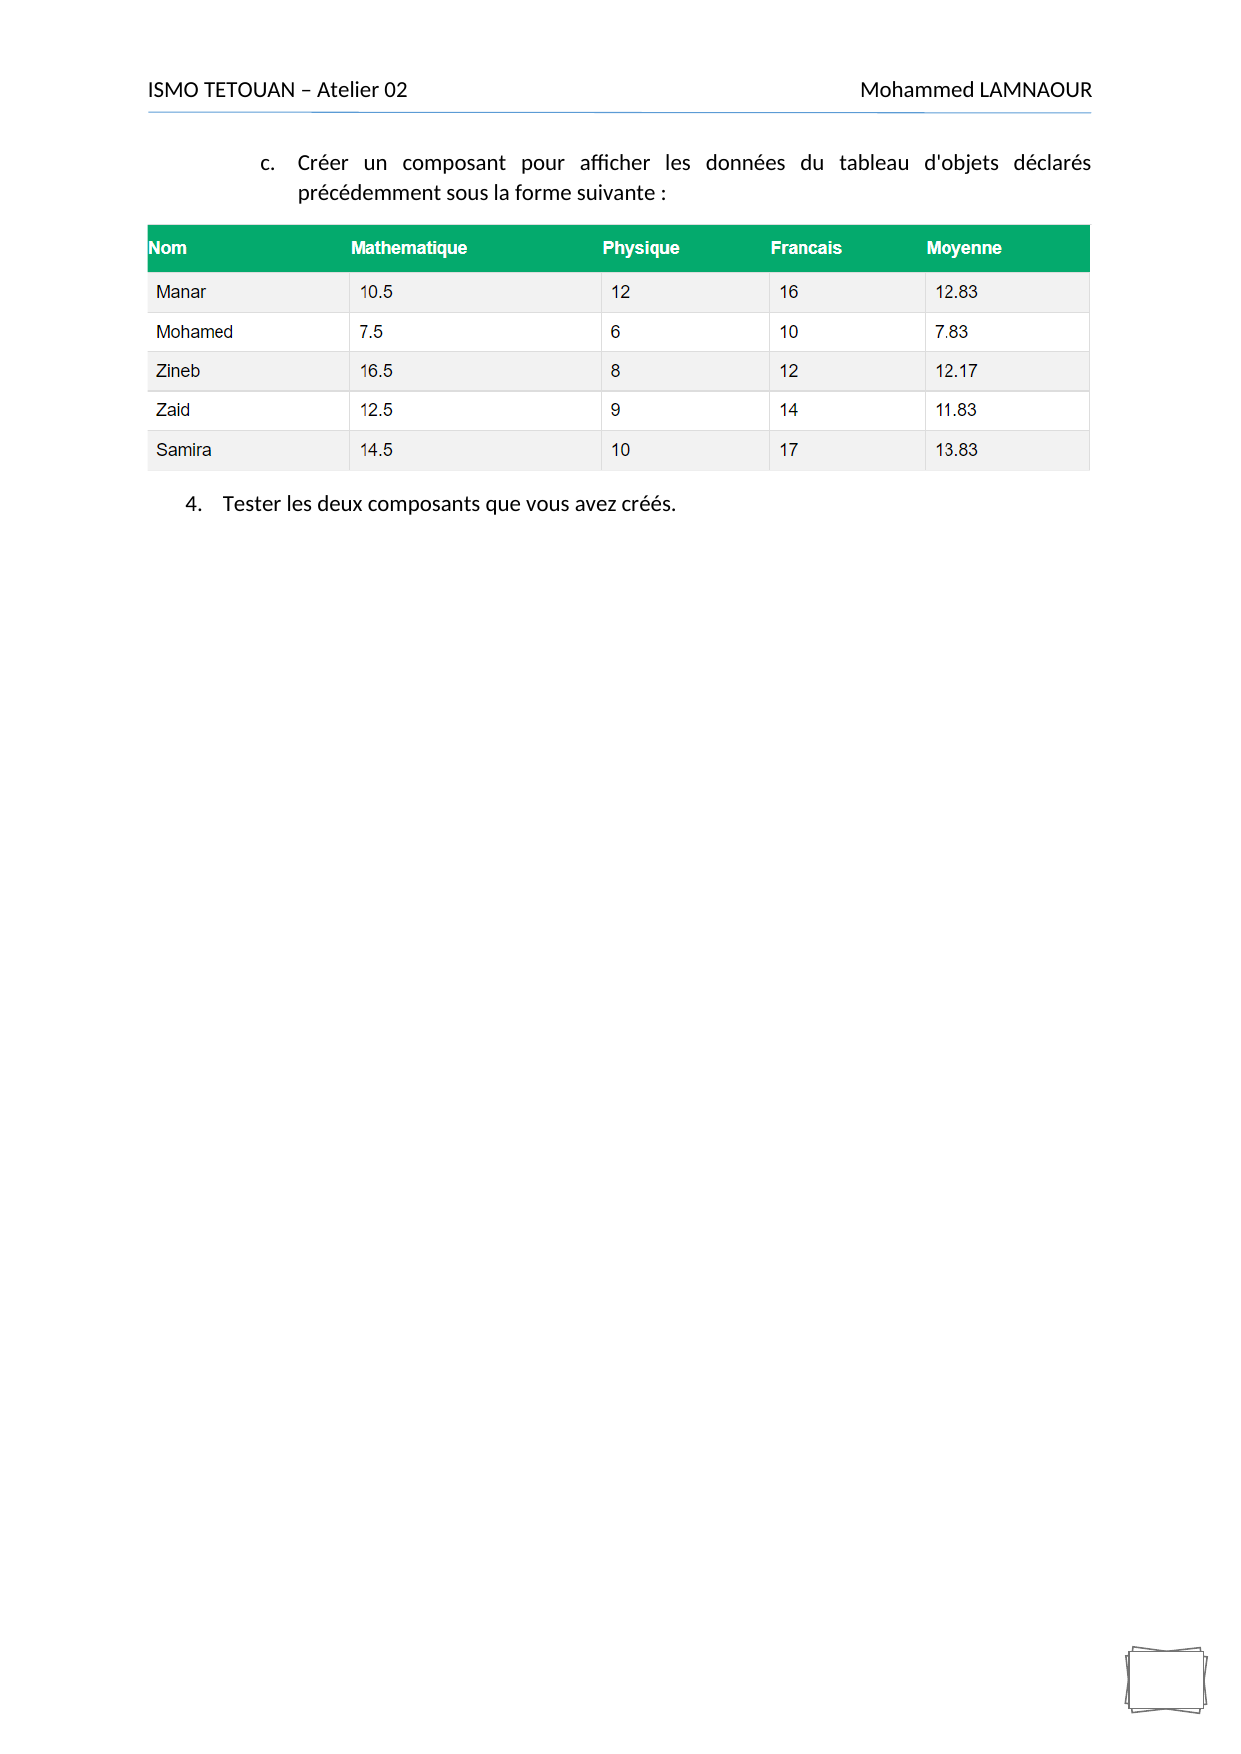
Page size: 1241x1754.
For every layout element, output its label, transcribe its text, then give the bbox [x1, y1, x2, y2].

list Tester les deux composants que vous avez créés. [185, 489, 1093, 517]
list Créer un composant pour afficher les données du tableau d'objets déclarés précédemment sous la forme suivante : [260, 148, 1093, 206]
picture [147, 224, 1092, 471]
